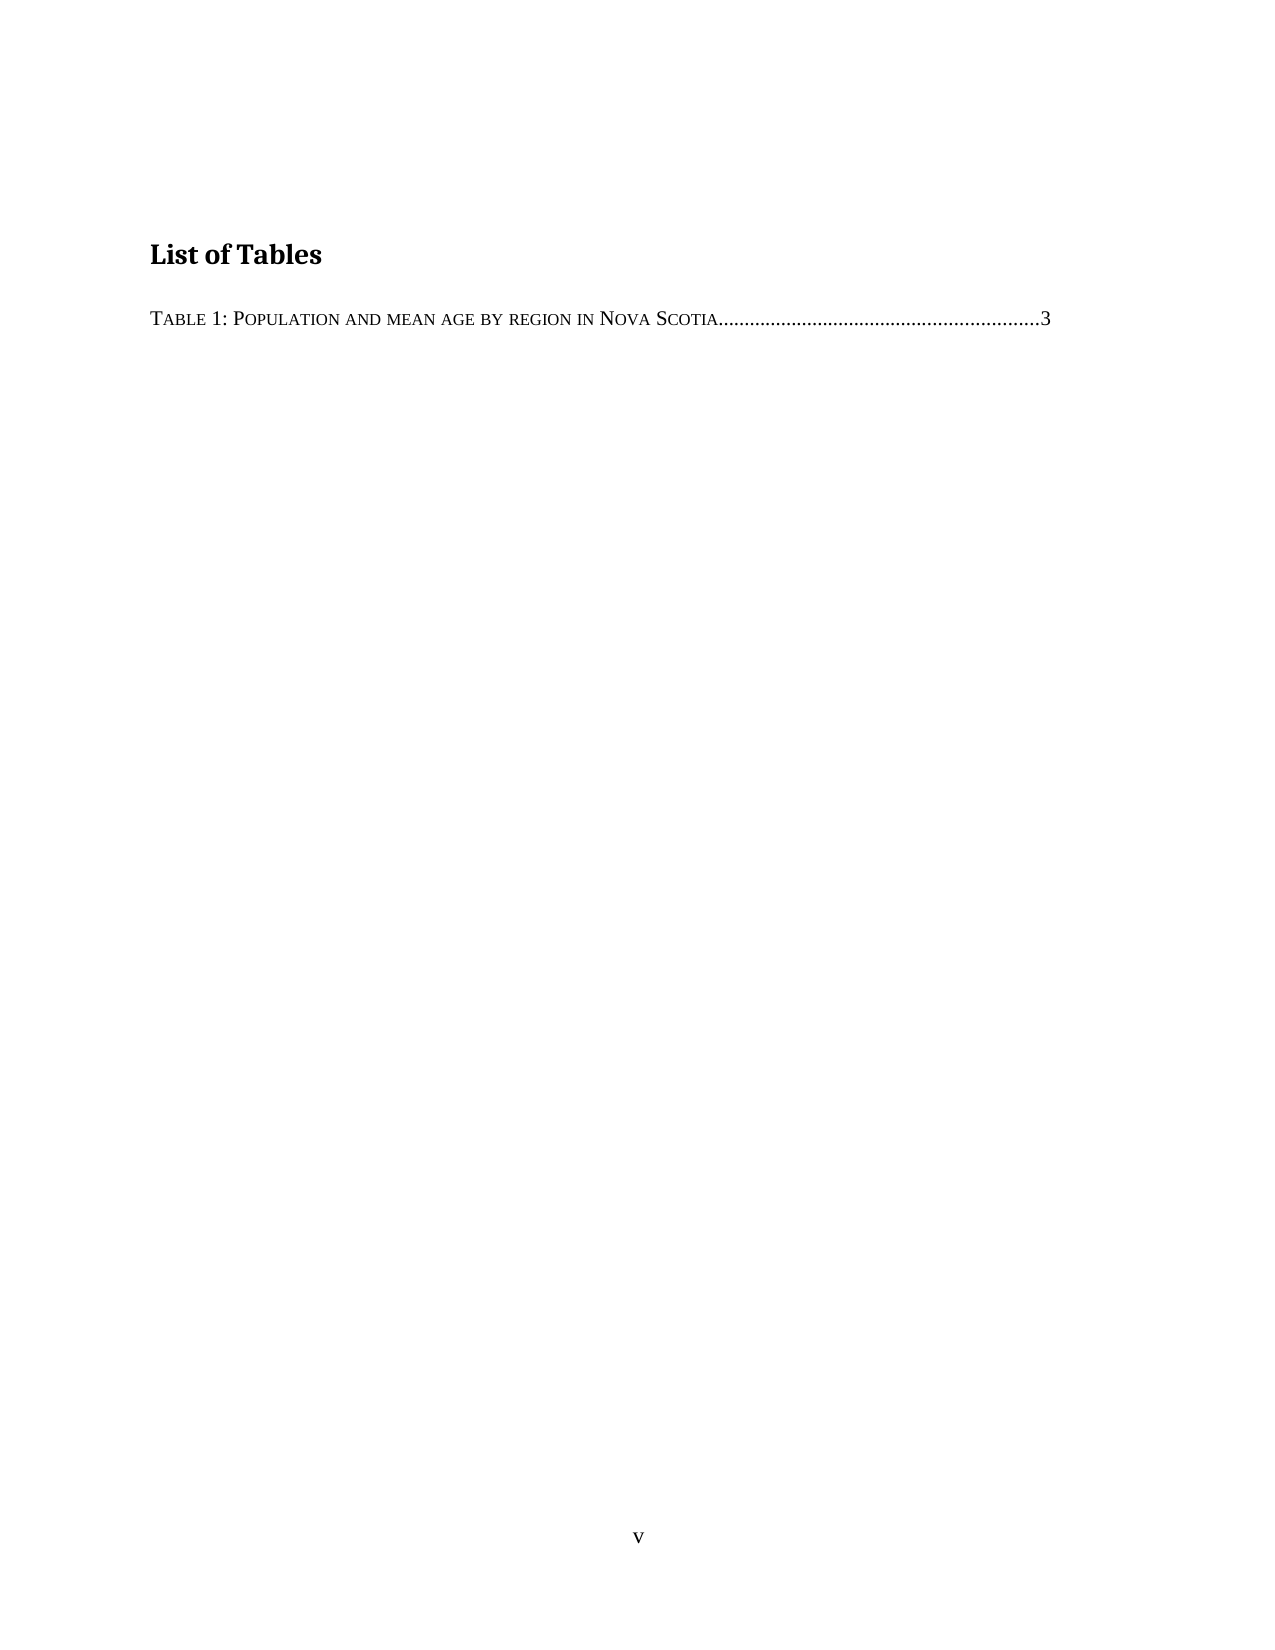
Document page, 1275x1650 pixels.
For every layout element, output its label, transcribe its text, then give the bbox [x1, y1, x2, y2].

text Table 1: Population and mean age by region in Nova Scotia 3 [150, 306, 1125, 330]
subtitle List of Tables [150, 238, 1125, 272]
